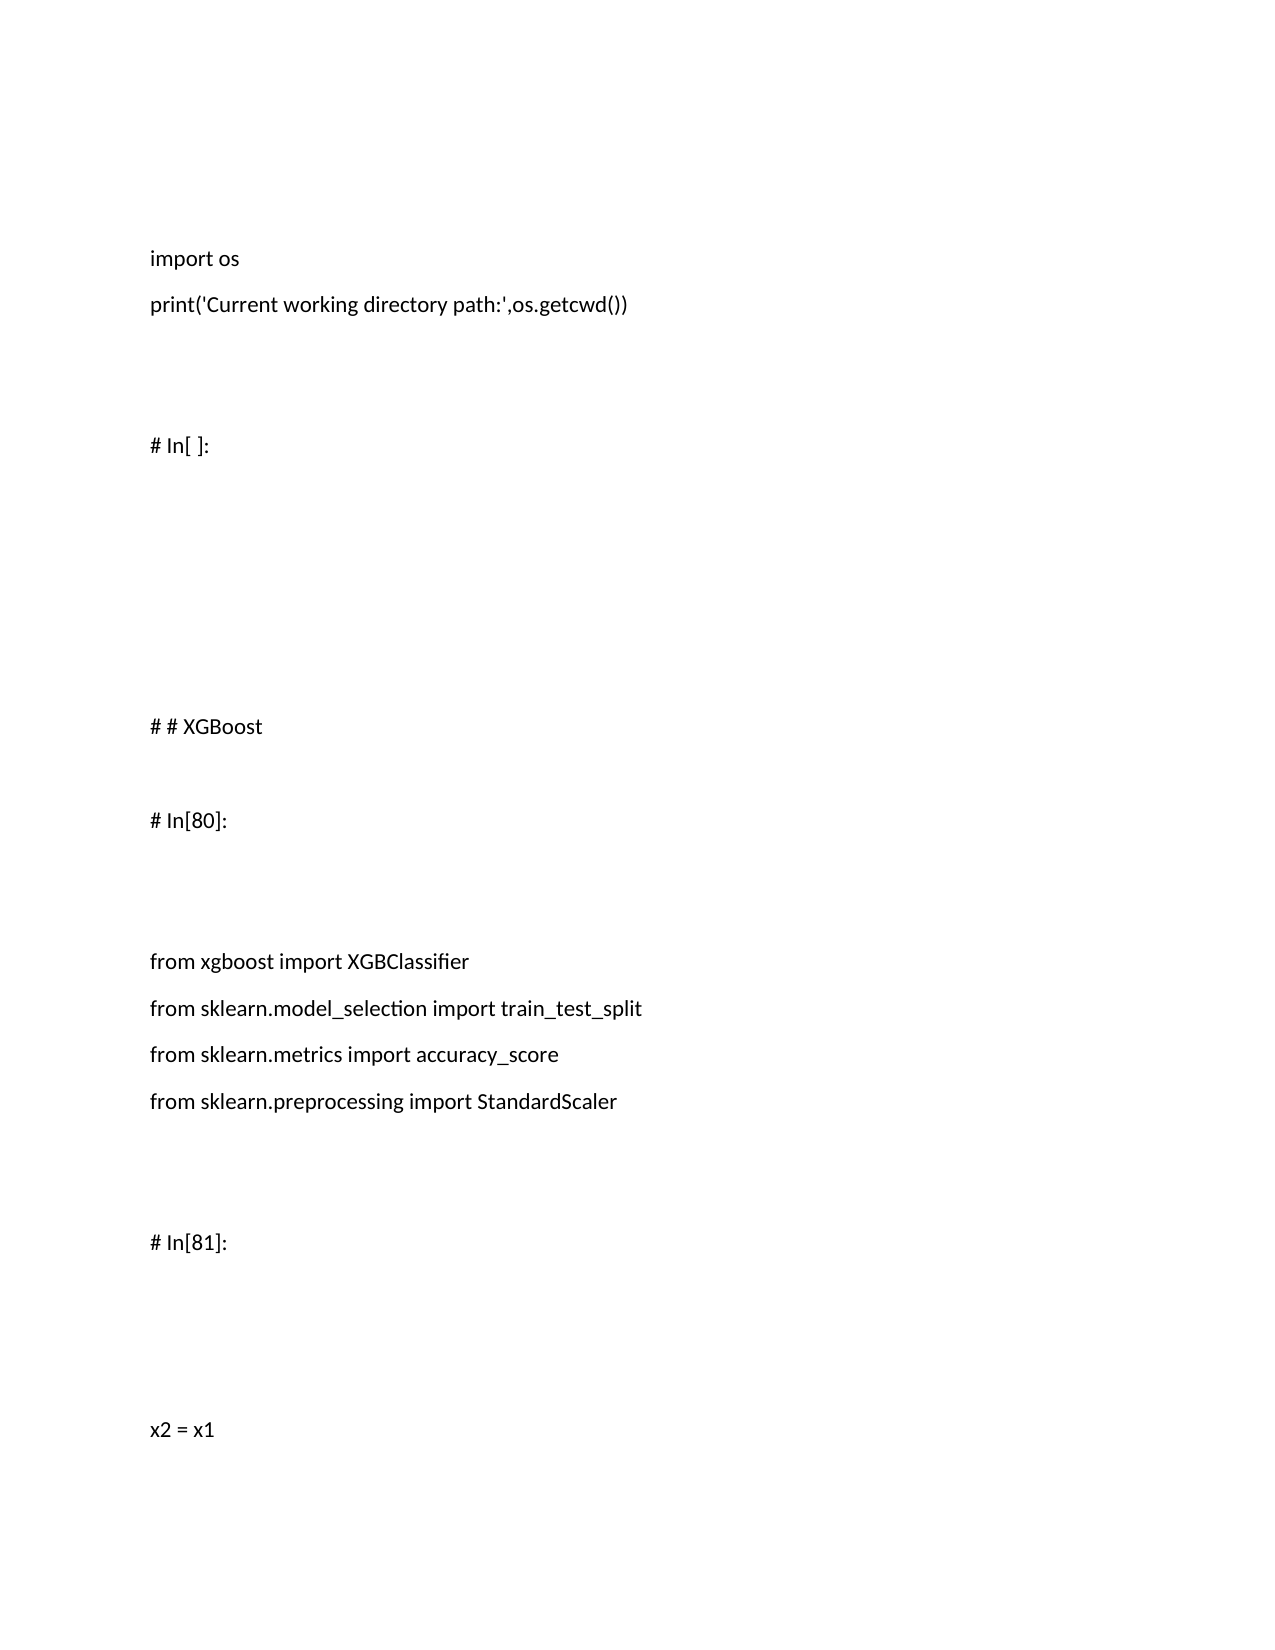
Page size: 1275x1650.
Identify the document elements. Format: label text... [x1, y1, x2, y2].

text from sklearn.preprocessing import StandardScaler [150, 1087, 1125, 1116]
text # In[81]: [150, 1228, 1125, 1256]
text # In[80]: [150, 806, 1125, 834]
text x2 = x1 [150, 1416, 1125, 1444]
text from sklearn.metrics import accuracy_score [150, 1041, 1125, 1069]
text from xgboost import XGBClassifier [150, 947, 1125, 975]
text # In[ ]: [150, 431, 1125, 459]
text from sklearn.model_selection import train_test_split [150, 994, 1125, 1022]
text # # XGBoost [150, 712, 1125, 741]
text import os [150, 244, 1125, 272]
text print('Current working directory path:',os.getcwd()) [150, 291, 1125, 319]
